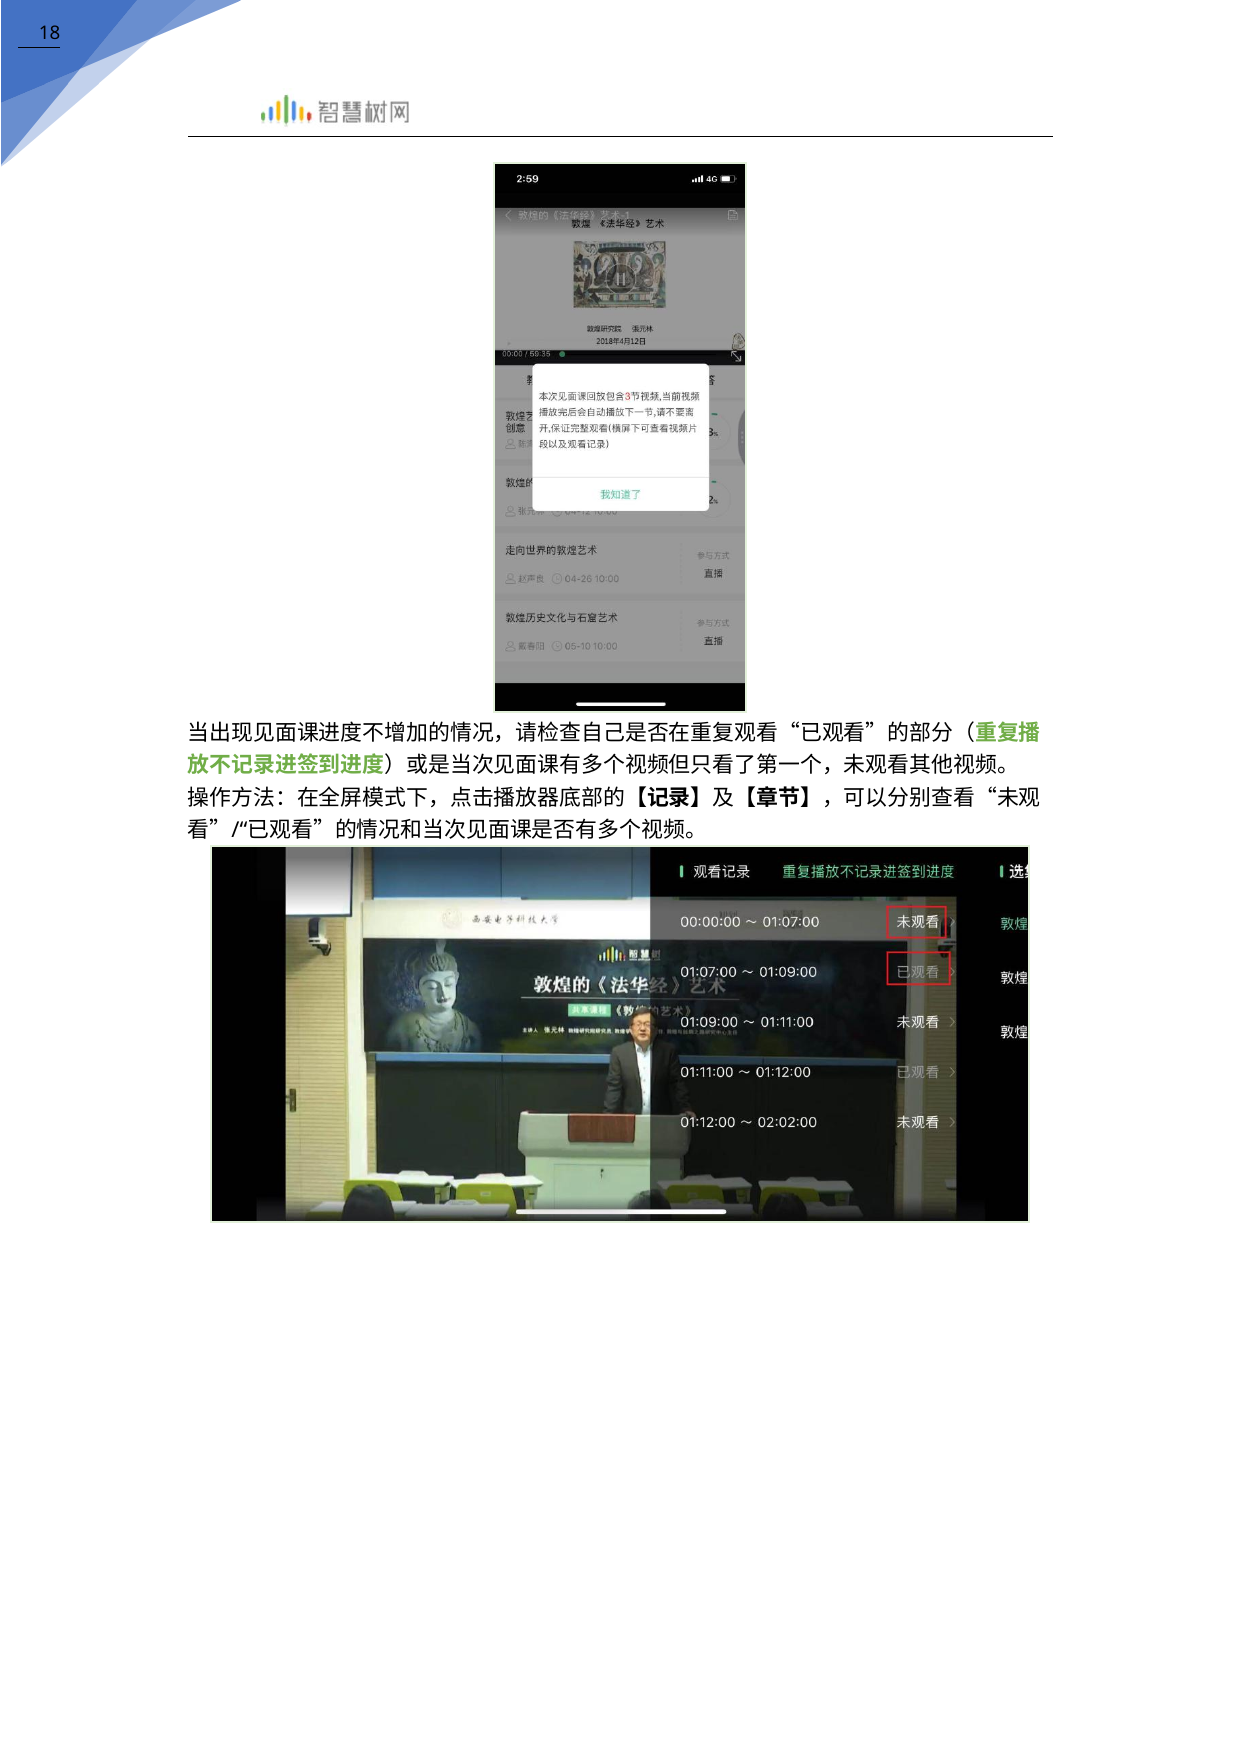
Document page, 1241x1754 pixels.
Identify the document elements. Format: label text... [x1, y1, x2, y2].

picture [1, 0, 243, 168]
picture [495, 164, 745, 711]
picture [250, 88, 417, 134]
text 操作方法：在全屏模式下，点击播放器底部的【记录】及【章节】，可以分别查看“未观看”/“已观看”的情况和当次见面课是否有多个视频。 [187, 779, 1053, 844]
text 当出现见面课进度不增加的情况，请检查自己是否在重复观看“已观看”的部分（重复播放不记录进签到进度）或是当次见面课有多个视频但只看了第一个，未观看其他视频。 [187, 714, 1053, 779]
picture [212, 847, 1028, 1221]
